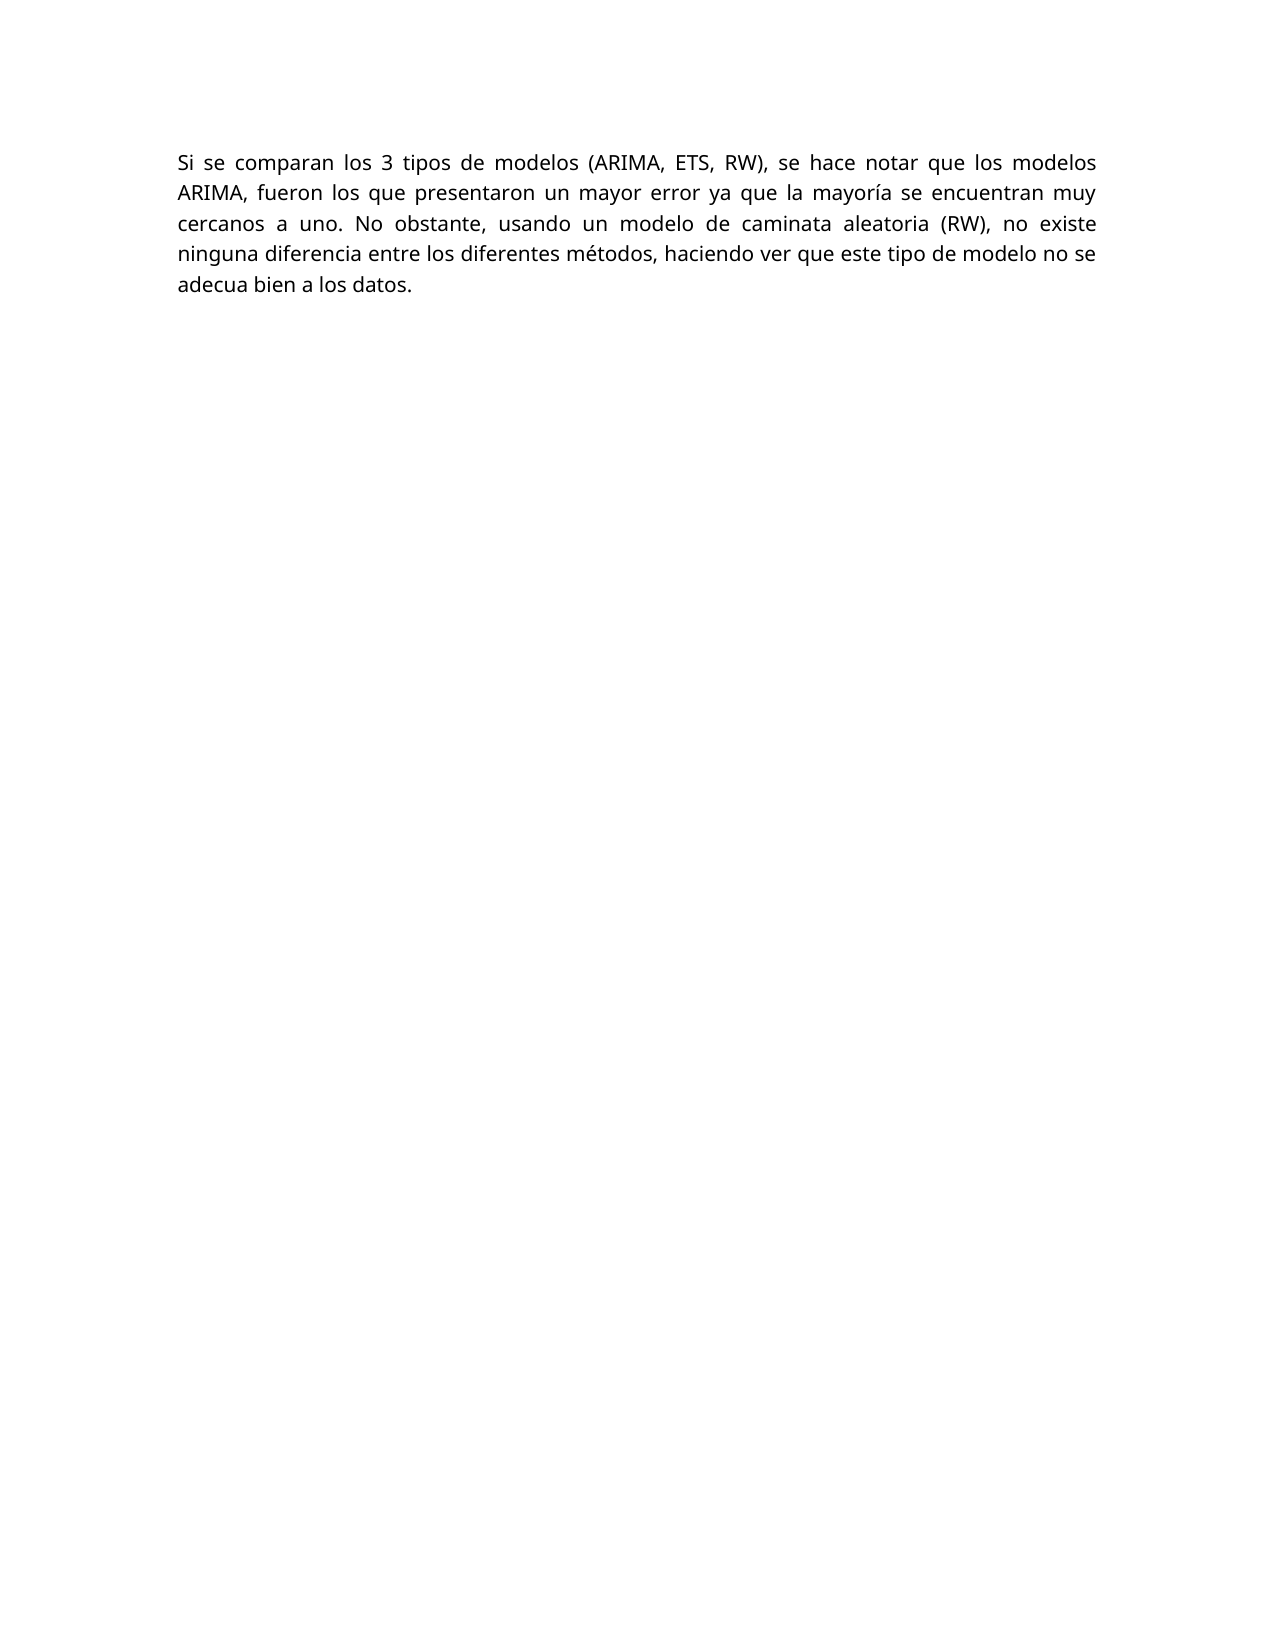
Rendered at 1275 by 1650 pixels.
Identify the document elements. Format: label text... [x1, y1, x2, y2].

text Si se comparan los 3 tipos de modelos (ARIMA, ETS, RW), se hace notar que los modelos ARIMA, fueron los que presentaron un mayor error ya que la mayoría se encuentran muy cercanos a uno. No obstante, usando un modelo de caminata aleatoria (RW), no existe ninguna diferencia entre los diferentes métodos, haciendo ver que este tipo de modelo no se adecua bien a los datos. [177, 148, 1098, 299]
